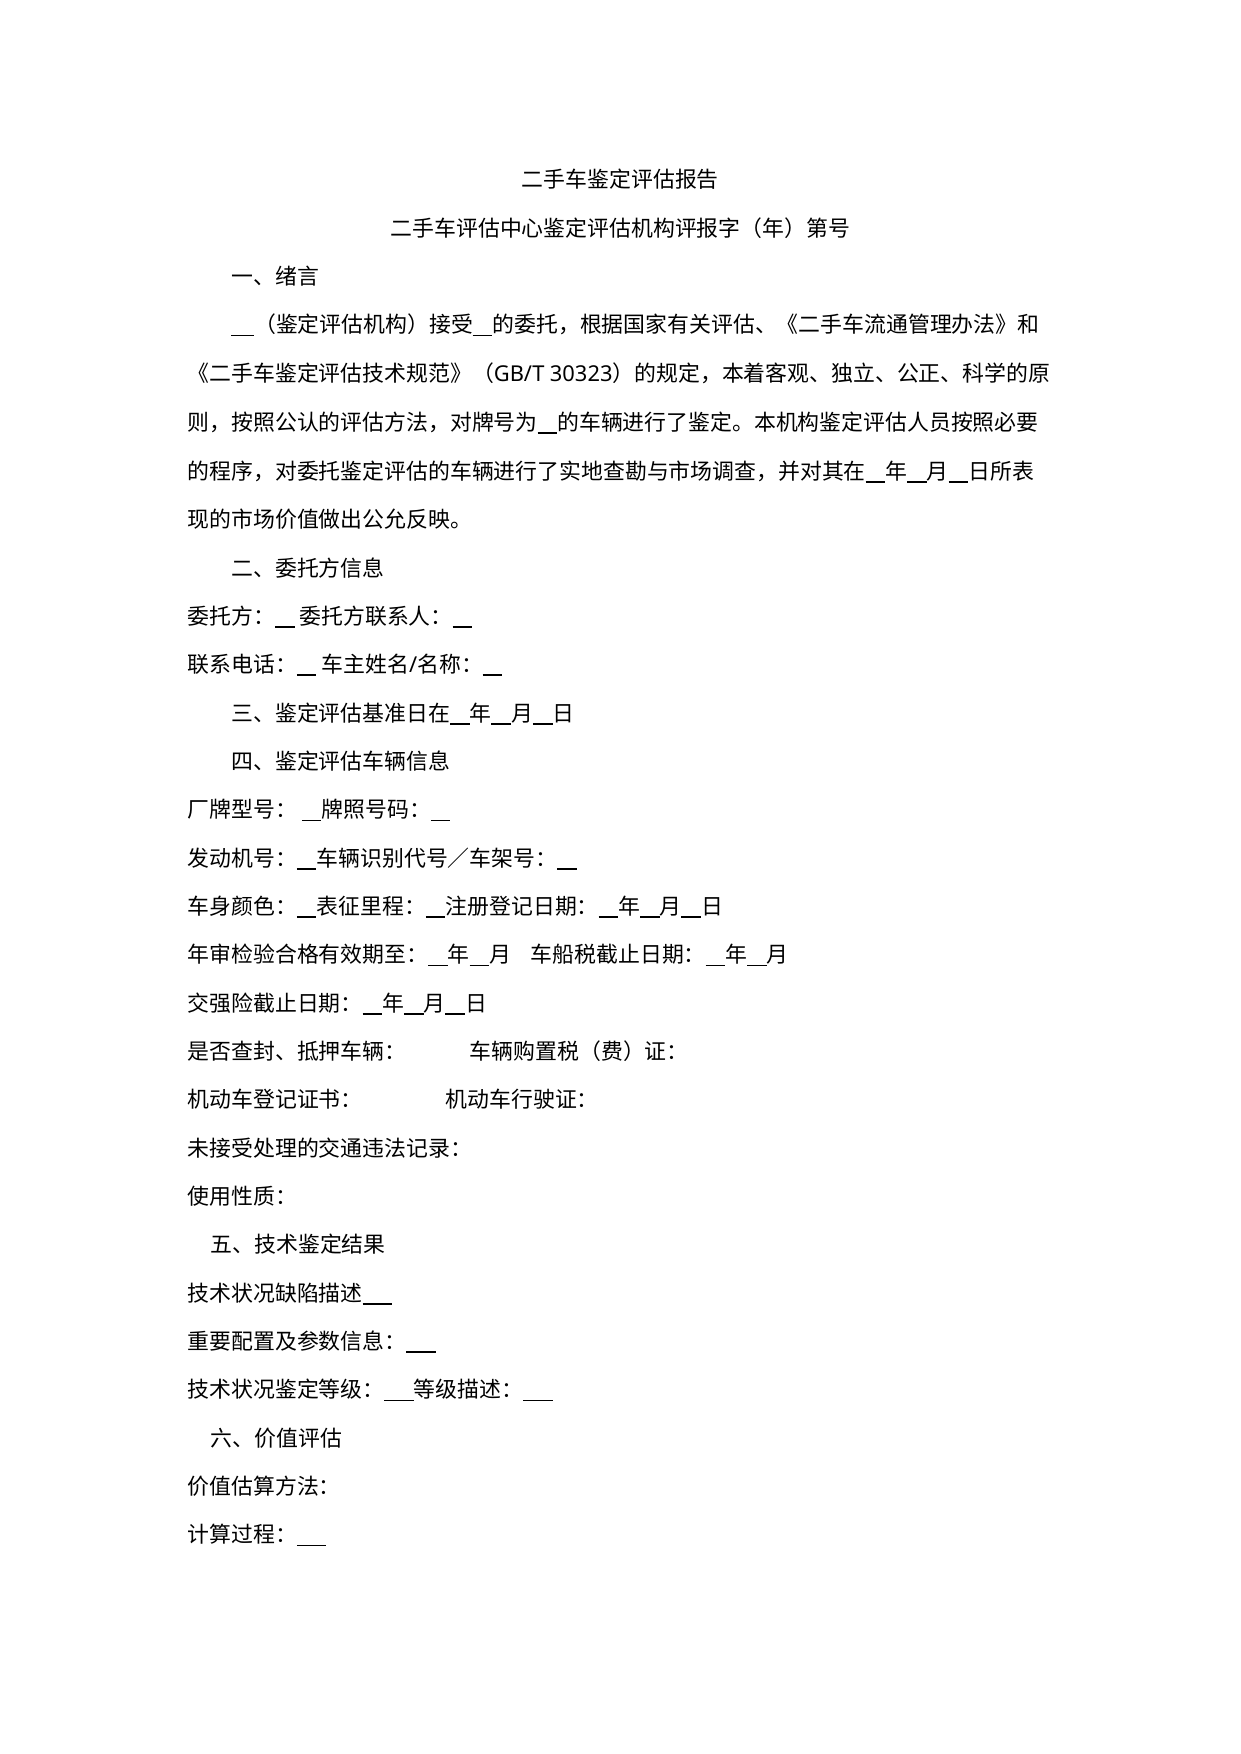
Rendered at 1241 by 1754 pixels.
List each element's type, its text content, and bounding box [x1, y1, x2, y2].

text 六、价值评估 [187, 1420, 1053, 1453]
text 交强险截止日期： 年 月 日 [187, 985, 1053, 1018]
text 使用性质： [187, 1179, 1053, 1211]
text 四、鉴定评估车辆信息 [187, 744, 1053, 776]
text 年审检验合格有效期至： 年 月 车船税截止日期： 年 月 [187, 937, 1053, 969]
text 技术状况缺陷描述 [187, 1275, 1053, 1308]
text 联系电话： 车主姓名/名称： [187, 647, 1053, 679]
text 价值估算方法： [187, 1469, 1053, 1501]
text 一、绪言 [187, 259, 1053, 291]
text 二手车评估中心鉴定评估机构评报字（年）第号 [187, 210, 1053, 243]
text 委托方： 委托方联系人： [187, 599, 1053, 631]
text （鉴定评估机构）接受 的委托，根据国家有关评估、《二手车流通管理办法》和《二手车鉴定评估技术规范》（GB/T 30323）的规定，本着客观、独立、公正、科学的原则，按照公认的评估方法，对牌号为 的车辆进行了鉴定。本机构鉴定评估人员按照必要的程序，对委托鉴定评估的车辆进行了实地查勘与市场调查，并对其在 年 月 日所表现的市场价值做出公允反映。 [187, 307, 1053, 534]
text 重要配置及参数信息： [187, 1324, 1053, 1356]
text 是否查封、抵押车辆： 车辆购置税（费）证： [187, 1034, 1053, 1066]
text 未接受处理的交通违法记录： [187, 1130, 1053, 1163]
text 车身颜色： 表征里程： 注册登记日期： 年 月 日 [187, 889, 1053, 921]
text 三、鉴定评估基准日在 年 月 日 [187, 695, 1053, 728]
text 厂牌型号： 牌照号码： [187, 792, 1053, 824]
text 二手车鉴定评估报告 [187, 162, 1053, 194]
text 计算过程： [187, 1517, 1053, 1549]
text 技术状况鉴定等级： 等级描述： [187, 1372, 1053, 1404]
text 发动机号： 车辆识别代号／车架号： [187, 840, 1053, 873]
text 机动车登记证书： 机动车行驶证： [187, 1082, 1053, 1114]
text 二、委托方信息 [187, 550, 1053, 583]
text 五、技术鉴定结果 [187, 1227, 1053, 1259]
